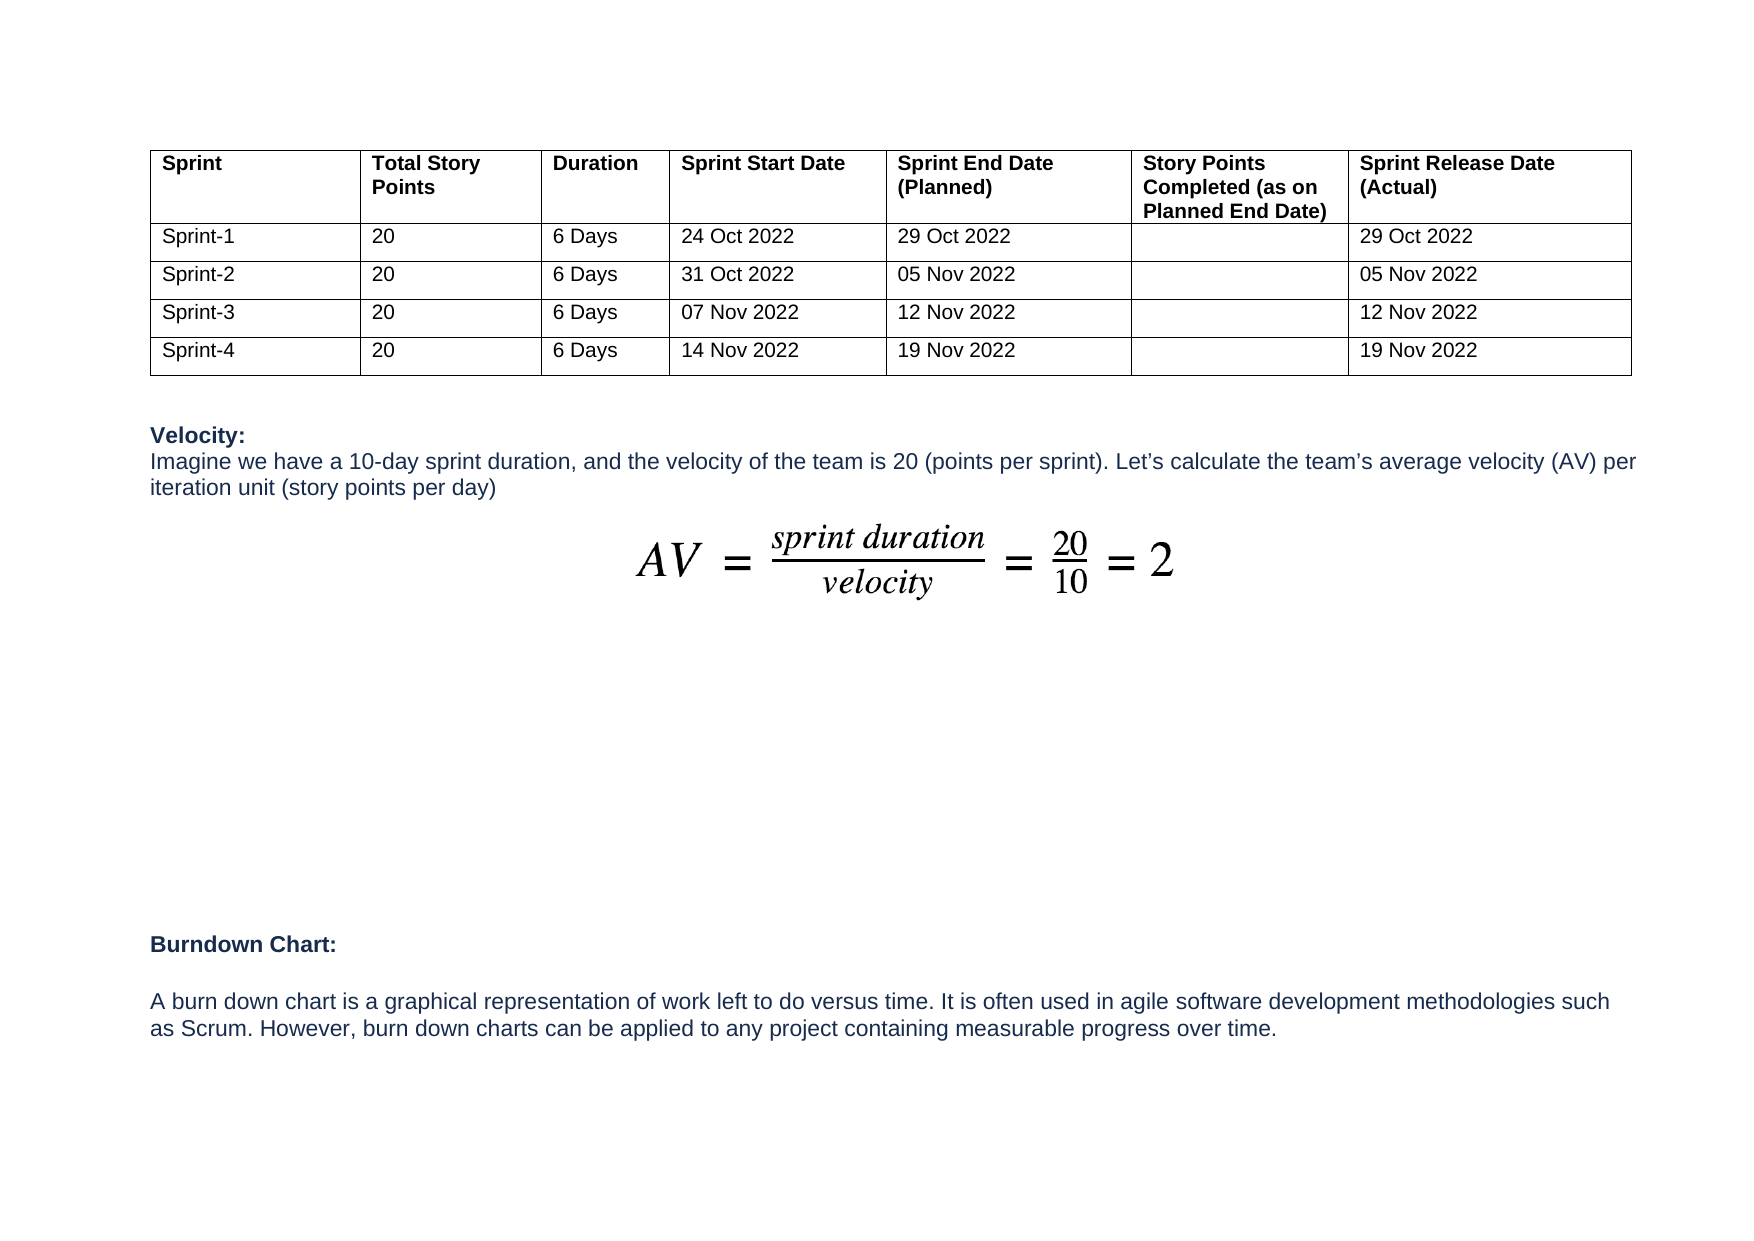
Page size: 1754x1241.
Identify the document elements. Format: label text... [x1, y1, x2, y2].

table_cell [1132, 262, 1348, 299]
text A burn down chart is a graphical representation of work left to do versus time. It is often used in agile software development methodologies such as Scrum. However, burn down charts can be applied to any project containing measurable progress over time. [150, 988, 1665, 1041]
table_header Duration [542, 151, 669, 223]
table_cell 6 Days [542, 300, 669, 337]
table_cell 24 Oct 2022 [670, 224, 886, 261]
table_cell 19 Nov 2022 [1349, 338, 1631, 375]
table_cell 20 [361, 262, 541, 299]
table_cell 12 Nov 2022 [1349, 300, 1631, 337]
table_cell 20 [361, 338, 541, 375]
table_header Sprint End Date (Planned) [887, 151, 1131, 223]
table_cell 14 Nov 2022 [670, 338, 886, 375]
table_cell [1132, 300, 1348, 337]
table_header Sprint Release Date (Actual) [1349, 151, 1631, 223]
table_cell Sprint-4 [151, 338, 360, 375]
picture [615, 500, 1200, 632]
table_cell 19 Nov 2022 [887, 338, 1131, 375]
table_cell Sprint-3 [151, 300, 360, 337]
text Velocity: [150, 422, 1665, 448]
table_cell 6 Days [542, 262, 669, 299]
table_cell 20 [361, 224, 541, 261]
table_cell 20 [361, 300, 541, 337]
table_cell [1132, 338, 1348, 375]
table_cell 05 Nov 2022 [1349, 262, 1631, 299]
text Imagine we have a 10-day sprint duration, and the velocity of the team is 20 (points per sprint). Let’s calculate the team’s average velocity (AV) per iteration unit (story points per day) [150, 448, 1665, 501]
table_header Total Story Points [361, 151, 541, 223]
table_cell 07 Nov 2022 [670, 300, 886, 337]
table_cell 29 Oct 2022 [887, 224, 1131, 261]
table_cell Sprint-1 [151, 224, 360, 261]
table_cell 6 Days [542, 338, 669, 375]
table_header Sprint Start Date [670, 151, 886, 223]
table_header Story Points Completed (as on Planned End Date) [1132, 151, 1348, 223]
table_cell 29 Oct 2022 [1349, 224, 1631, 261]
text Burndown Chart: [150, 907, 1665, 957]
table_cell [1132, 224, 1348, 261]
table_cell 31 Oct 2022 [670, 262, 886, 299]
table_header Sprint [151, 151, 360, 223]
table_cell 12 Nov 2022 [887, 300, 1131, 337]
table_cell Sprint-2 [151, 262, 360, 299]
table_cell 05 Nov 2022 [887, 262, 1131, 299]
table_cell 6 Days [542, 224, 669, 261]
